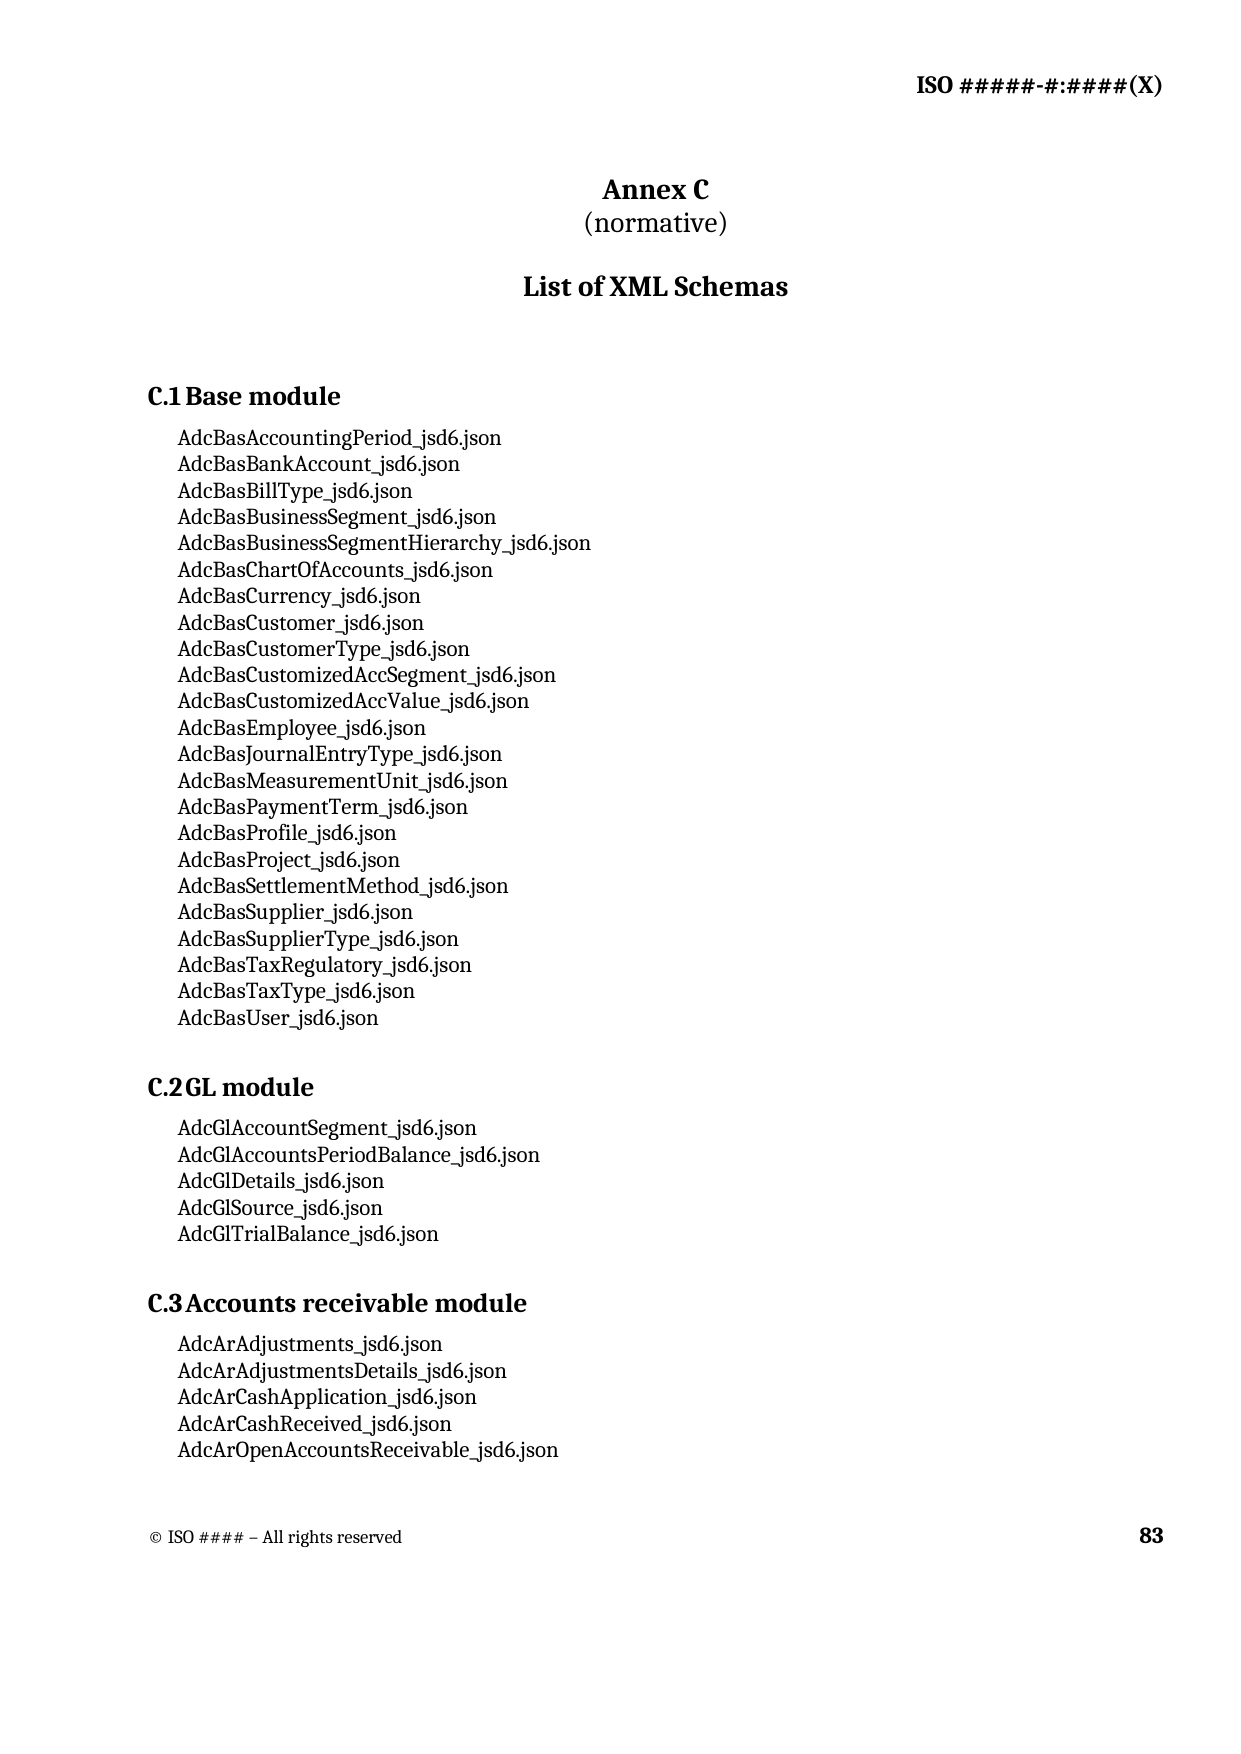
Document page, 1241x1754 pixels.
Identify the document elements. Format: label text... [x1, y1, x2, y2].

list AdcBasPaymentTerm_jsd6.json [177, 794, 1163, 820]
list AdcBasJournalEntryType_jsd6.json [177, 741, 1163, 767]
list AdcBasCustomizedAccValue_jsd6.json [177, 688, 1163, 715]
list AdcArCashApplication_jsd6.json [177, 1384, 1163, 1410]
list AdcBasCustomer_jsd6.json [177, 609, 1163, 636]
list AdcBasSupplier_jsd6.json [177, 899, 1163, 926]
list AdcBasCustomerType_jsd6.json [177, 636, 1163, 662]
list AdcGlSource_jsd6.json [177, 1194, 1163, 1221]
list AdcBasBillType_jsd6.json [177, 477, 1163, 504]
list AdcBasUser_jsd6.json [177, 1004, 1163, 1031]
list AdcGlAccountSegment_jsd6.json [177, 1115, 1163, 1142]
list AdcGlAccountsPeriodBalance_jsd6.json [177, 1142, 1163, 1168]
list AdcBasEmployee_jsd6.json [177, 715, 1163, 741]
list AdcBasProject_jsd6.json [177, 846, 1163, 873]
text GL module [148, 1072, 1163, 1103]
list AdcBasSettlementMethod_jsd6.json [177, 873, 1163, 899]
list AdcBasAccountingPeriod_jsd6.json [177, 425, 1163, 451]
list AdcArOpenAccountsReceivable_jsd6.json [177, 1437, 1163, 1463]
list AdcBasTaxType_jsd6.json [177, 978, 1163, 1004]
list AdcGlDetails_jsd6.json [177, 1168, 1163, 1194]
list AdcArAdjustmentsDetails_jsd6.json [177, 1358, 1163, 1384]
list AdcBasBusinessSegment_jsd6.json [177, 504, 1163, 530]
text Base module [148, 381, 1163, 412]
text (normative) List of XML Schemas [148, 174, 1163, 303]
list AdcGlTrialBalance_jsd6.json [177, 1221, 1163, 1247]
list AdcBasMeasurementUnit_jsd6.json [177, 767, 1163, 794]
list AdcBasSupplierType_jsd6.json [177, 926, 1163, 952]
list AdcBasProfile_jsd6.json [177, 820, 1163, 846]
list AdcBasTaxRegulatory_jsd6.json [177, 952, 1163, 978]
text Accounts receivable module [148, 1288, 1163, 1319]
list AdcBasCurrency_jsd6.json [177, 583, 1163, 609]
list AdcBasCustomizedAccSegment_jsd6.json [177, 662, 1163, 688]
list AdcArAdjustments_jsd6.json [177, 1331, 1163, 1358]
list AdcBasBankAccount_jsd6.json [177, 451, 1163, 477]
list AdcArCashReceived_jsd6.json [177, 1410, 1163, 1437]
list AdcBasChartOfAccounts_jsd6.json [177, 557, 1163, 583]
list AdcBasBusinessSegmentHierarchy_jsd6.json [177, 530, 1163, 557]
